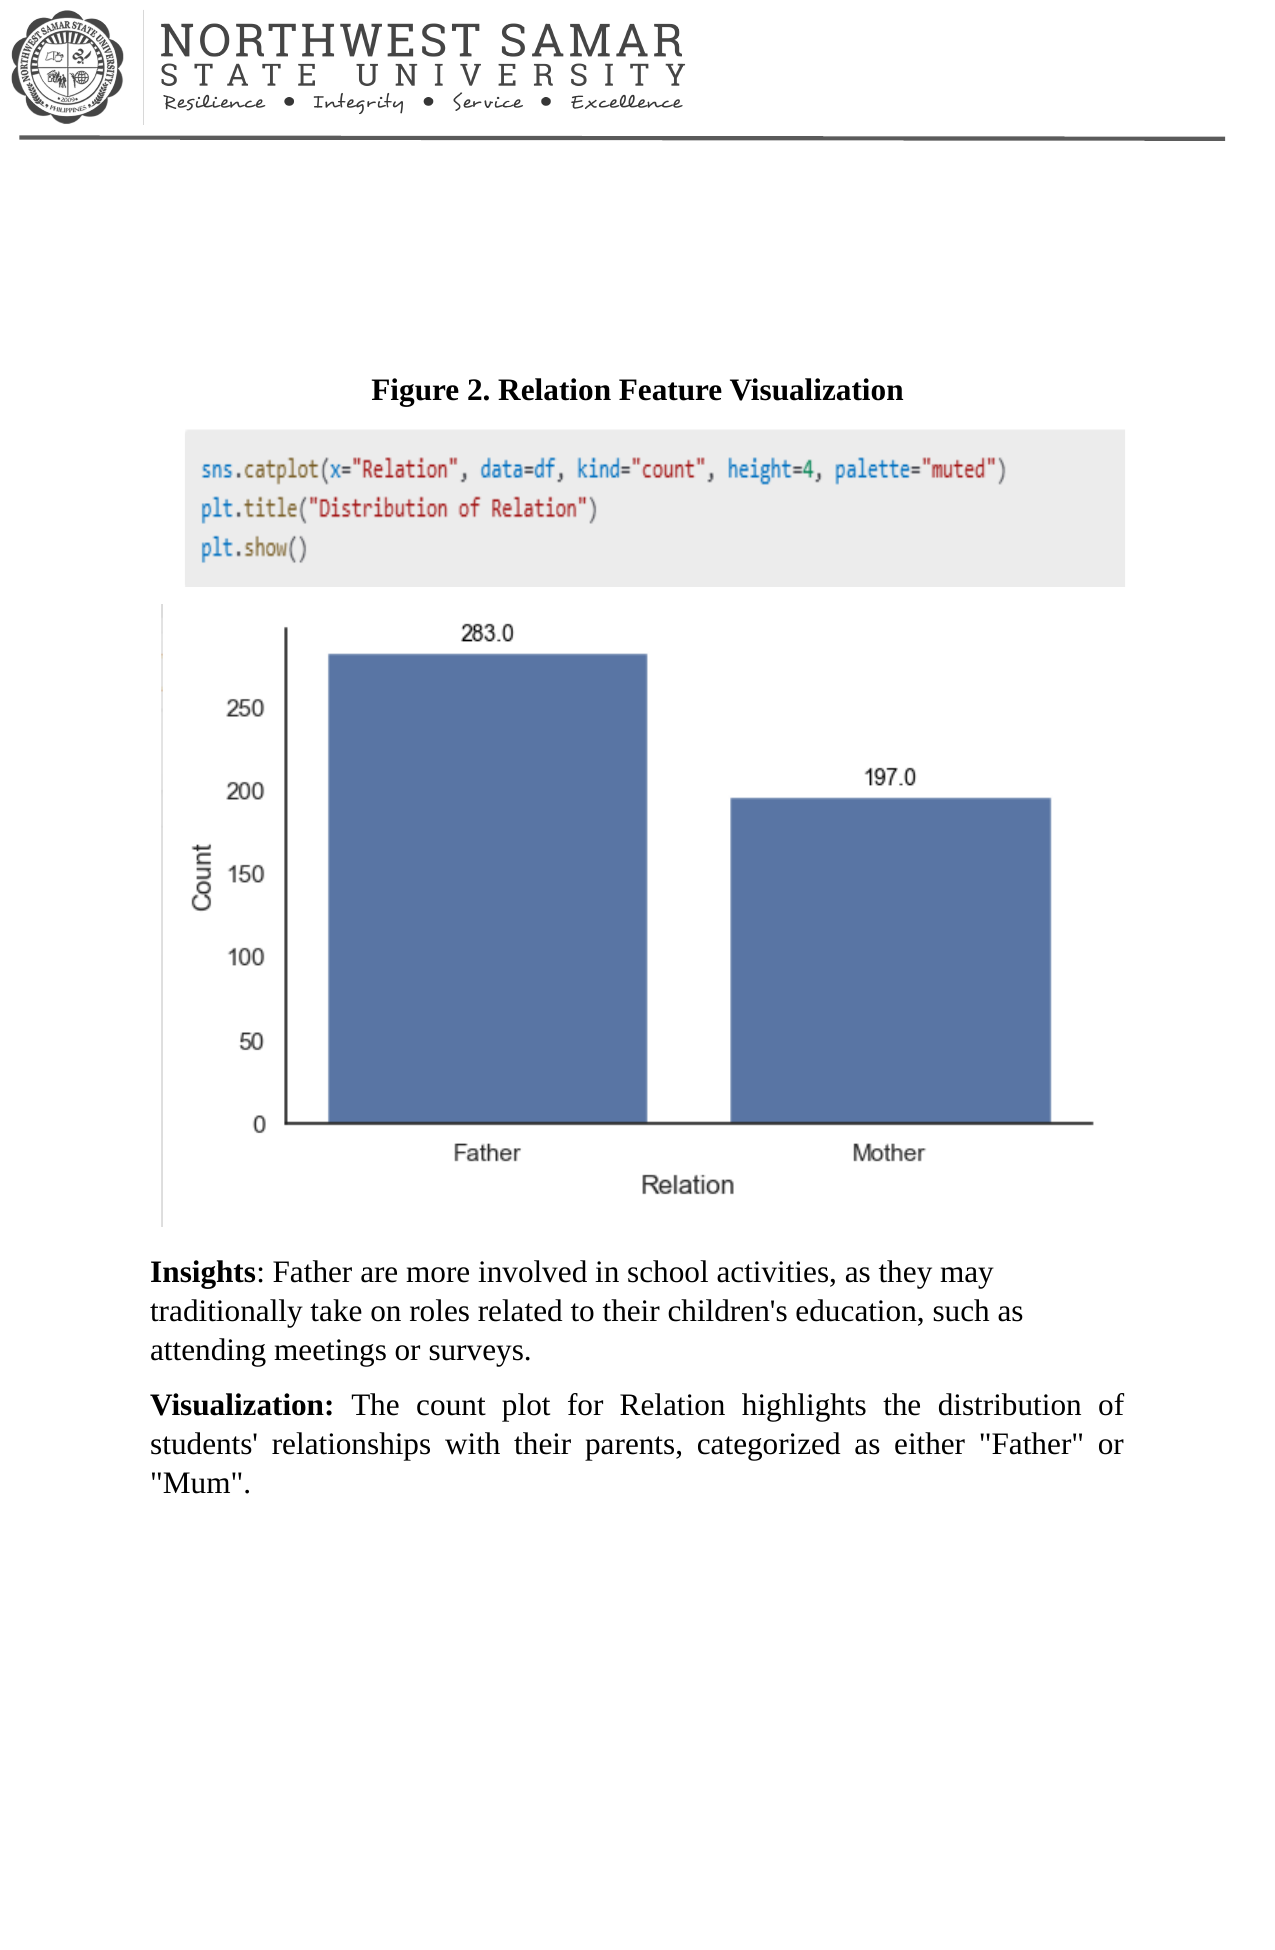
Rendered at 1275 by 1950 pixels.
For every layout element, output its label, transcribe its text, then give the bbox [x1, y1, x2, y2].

picture [161, 604, 1114, 1227]
text Figure 2. Relation Feature Visualization [150, 372, 1125, 408]
text Visualization: The count plot for Relation highlights the distribution of students' relationships with their parents, categorized as either "Father" or "Mum". [150, 1387, 1125, 1500]
picture [184, 428, 1125, 587]
text Insights: Father are more involved in school activities, as they may traditionally take on roles related to their children's education, such as attending meetings or surveys. [150, 1254, 1125, 1367]
